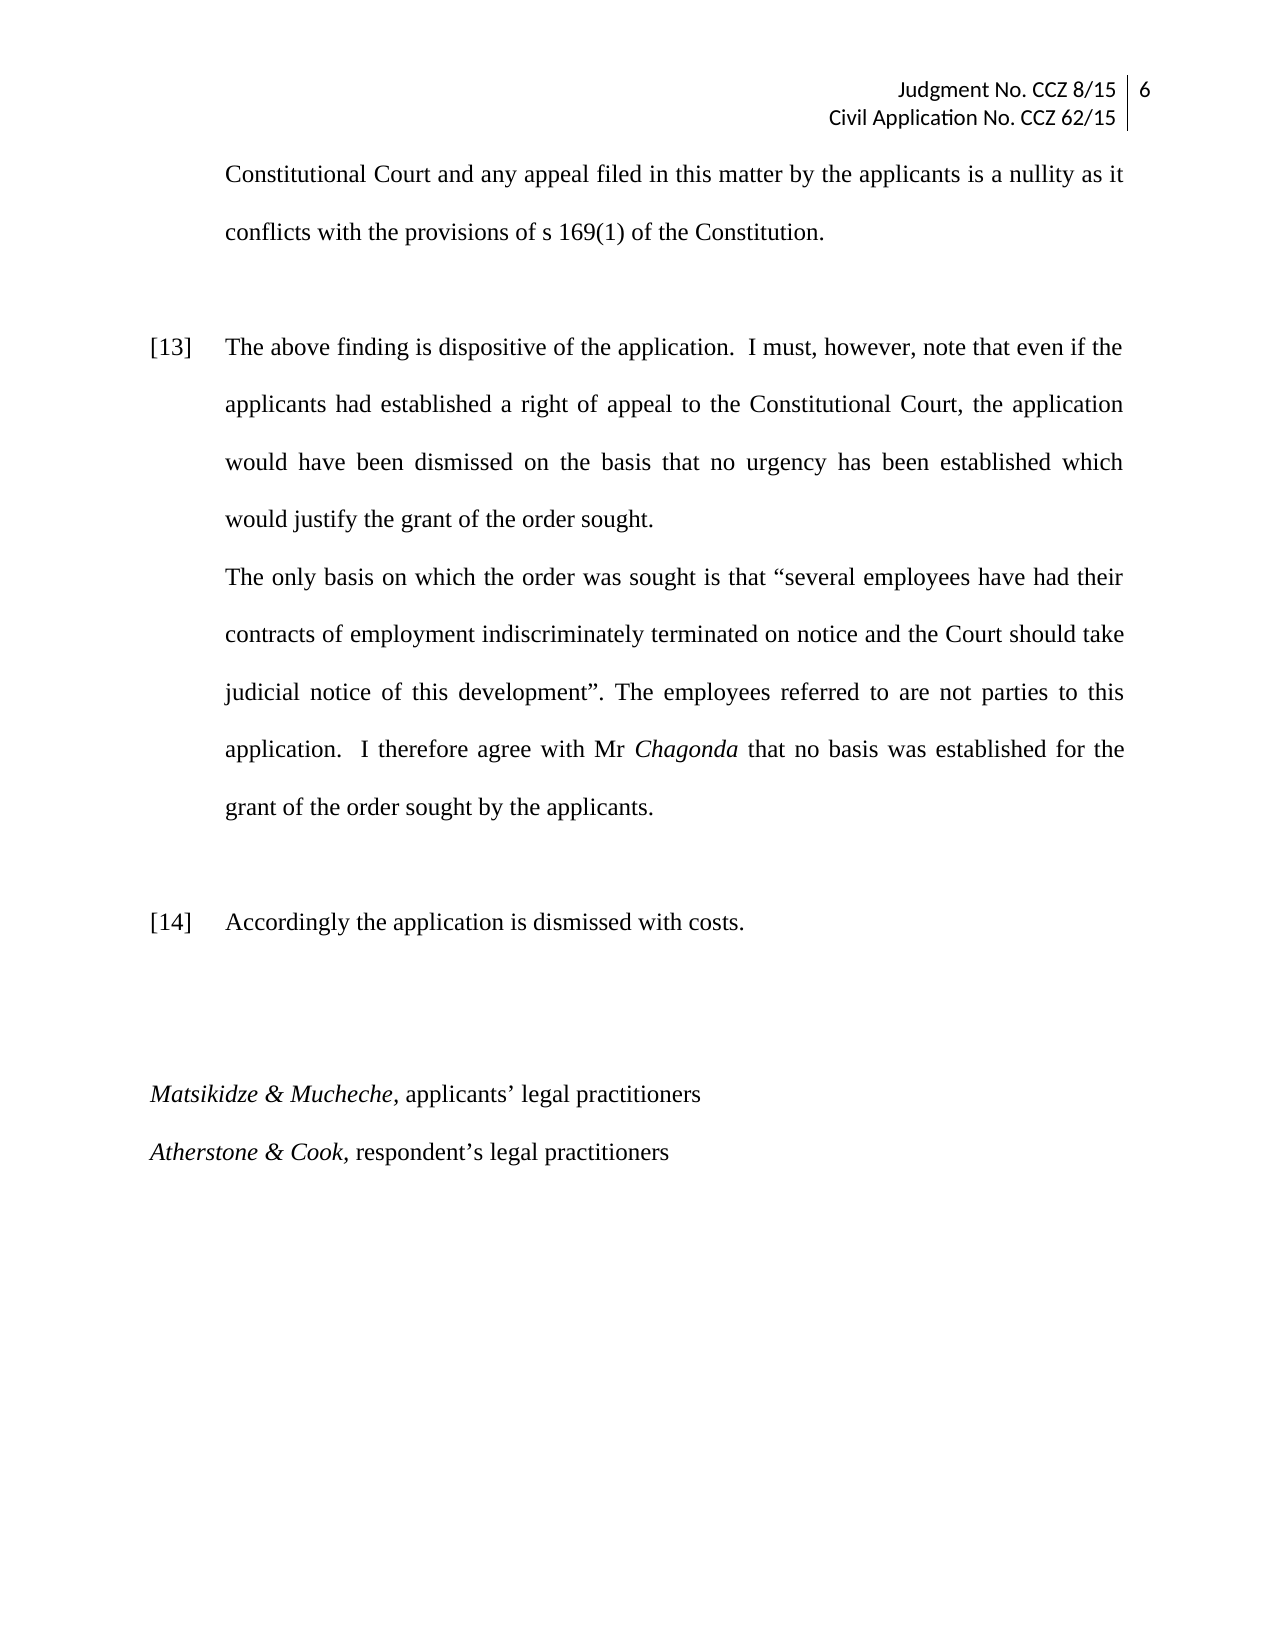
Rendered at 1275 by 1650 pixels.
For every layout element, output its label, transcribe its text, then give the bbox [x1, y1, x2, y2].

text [150, 159, 1125, 245]
text The only basis on which the order was sought is that “several employees have had their contracts of employment indiscriminately terminated on notice and the Court should take judicial notice of this development”. The employees referred to are not parties to this application. I therefore agree with Mr Chagonda that no basis was established for the grant of the order sought by the applicants. [225, 562, 1125, 820]
text Matsikidze & Mucheche, applicants’ legal practitioners [150, 1079, 1125, 1108]
text Atherstone & Cook, respondent’s legal practitioners [150, 1137, 1125, 1165]
text [14] Accordingly the application is dismissed with costs. [150, 907, 1125, 935]
text [13] The above finding is dispositive of the application. I must, however, note that even if the applicants had established a right of appeal to the Constitutional Court, the application would have been dismissed on the basis that no urgency has been established which would justify the grant of the order sought. [150, 332, 1125, 533]
